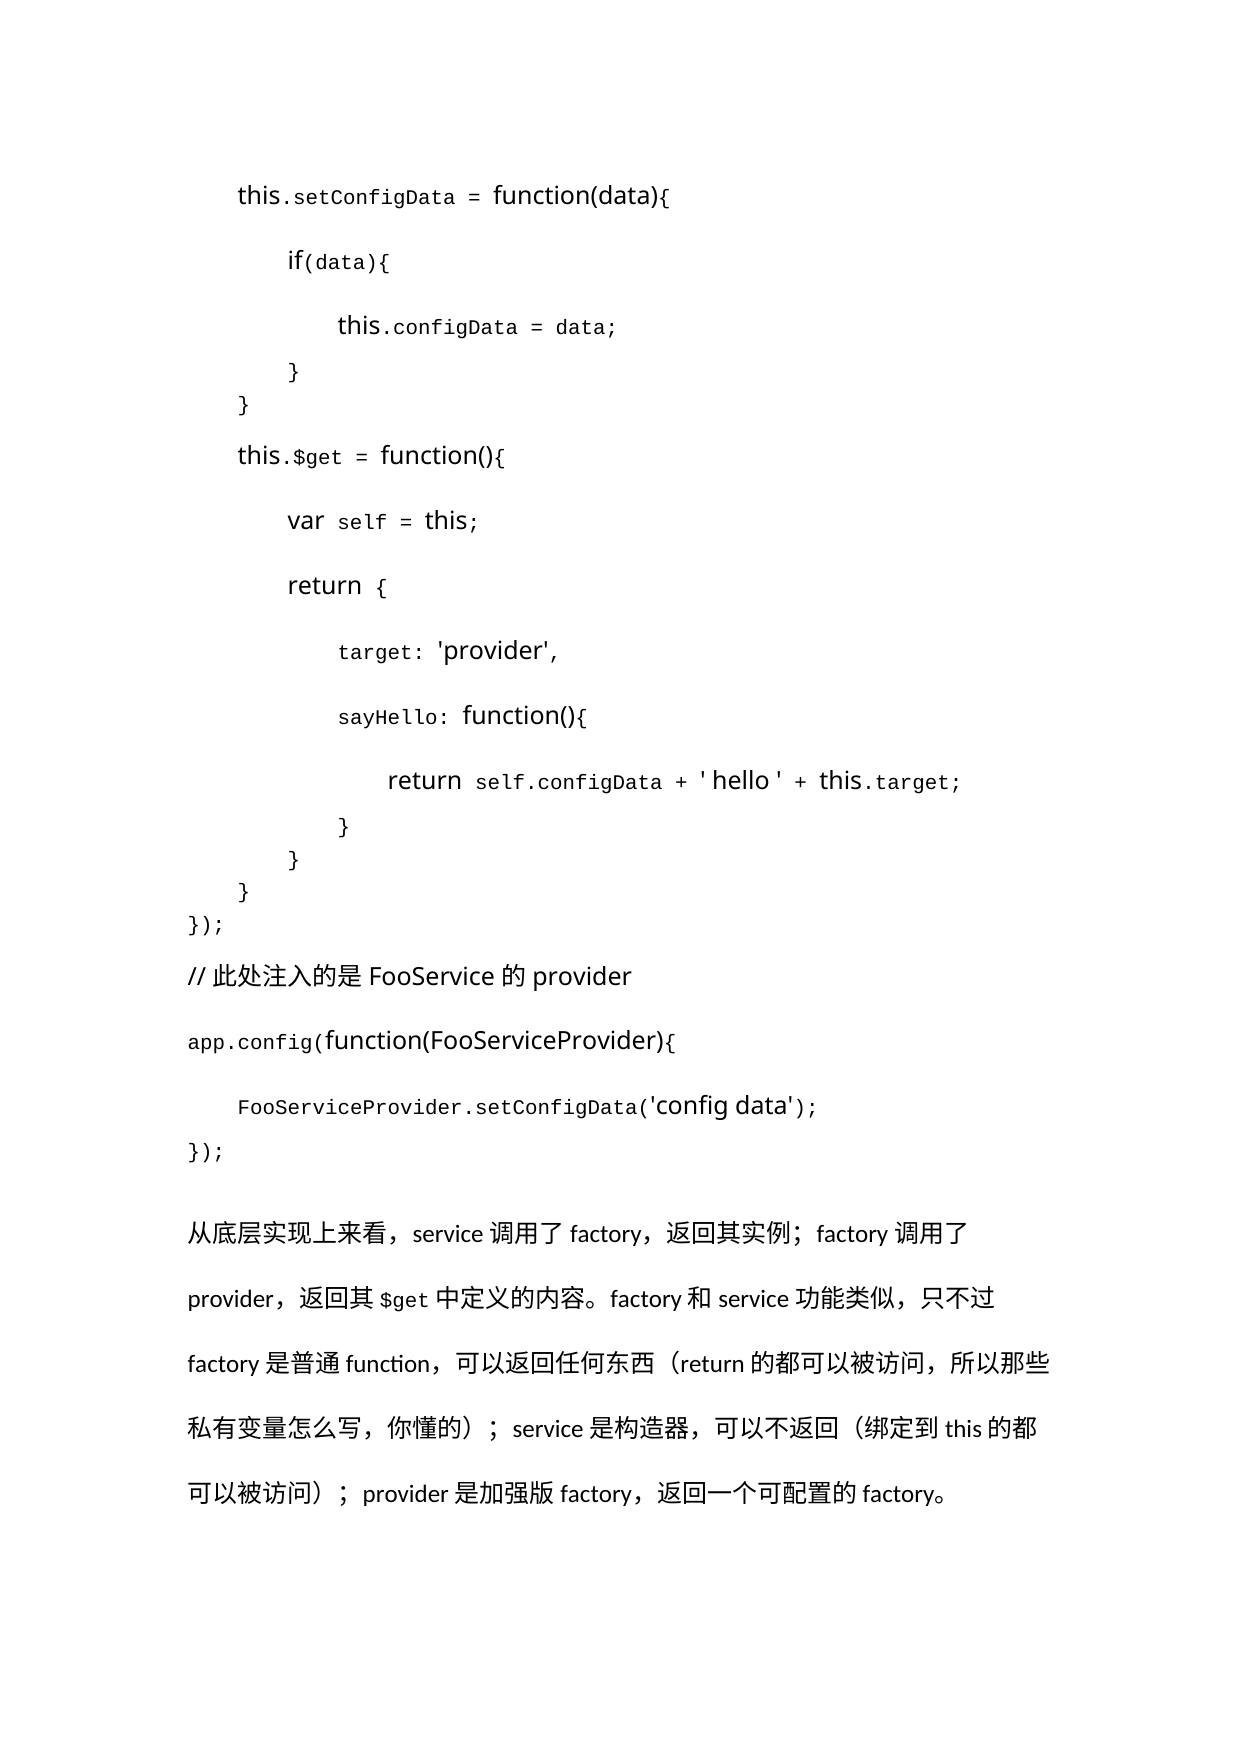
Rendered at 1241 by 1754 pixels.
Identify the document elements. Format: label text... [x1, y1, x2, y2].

text } [187, 357, 1053, 389]
text this.$get = function(){ [187, 422, 1053, 487]
text this.configData = data; [187, 292, 1053, 357]
text FooServiceProvider.setConfigData('config data'); [187, 1072, 1053, 1137]
text app.config(function(FooServiceProvider){ [187, 1007, 1053, 1072]
text return { [187, 552, 1053, 617]
text target: 'provider', [187, 617, 1053, 682]
text this.setConfigData = function(data){ [187, 162, 1053, 227]
text var self = this; [187, 487, 1053, 552]
text // 此处注入的是 FooService 的 provider [187, 942, 1053, 1007]
text } [187, 877, 1053, 909]
text }); [187, 909, 1053, 942]
text }); [187, 1137, 1053, 1169]
text sayHello: function(){ [187, 682, 1053, 747]
text return self.configData + ' hello ' + this.target; [187, 747, 1053, 812]
text } [187, 389, 1053, 422]
text 从底层实现上来看，service 调用了 factory，返回其实例；factory 调用了 provider，返回其 $get 中定义的内容。factory 和 service 功能类似，只不过 factory 是普通 function，可以返回任何东西（return 的都可以被访问，所以那些私有变量怎么写，你懂的）；service 是构造器，可以不返回（绑定到 this 的都可以被访问）；provider 是加强版 factory，返回一个可配置的 factory。 [187, 1199, 1053, 1524]
text if(data){ [187, 227, 1053, 292]
text } [187, 812, 1053, 844]
text } [187, 844, 1053, 877]
